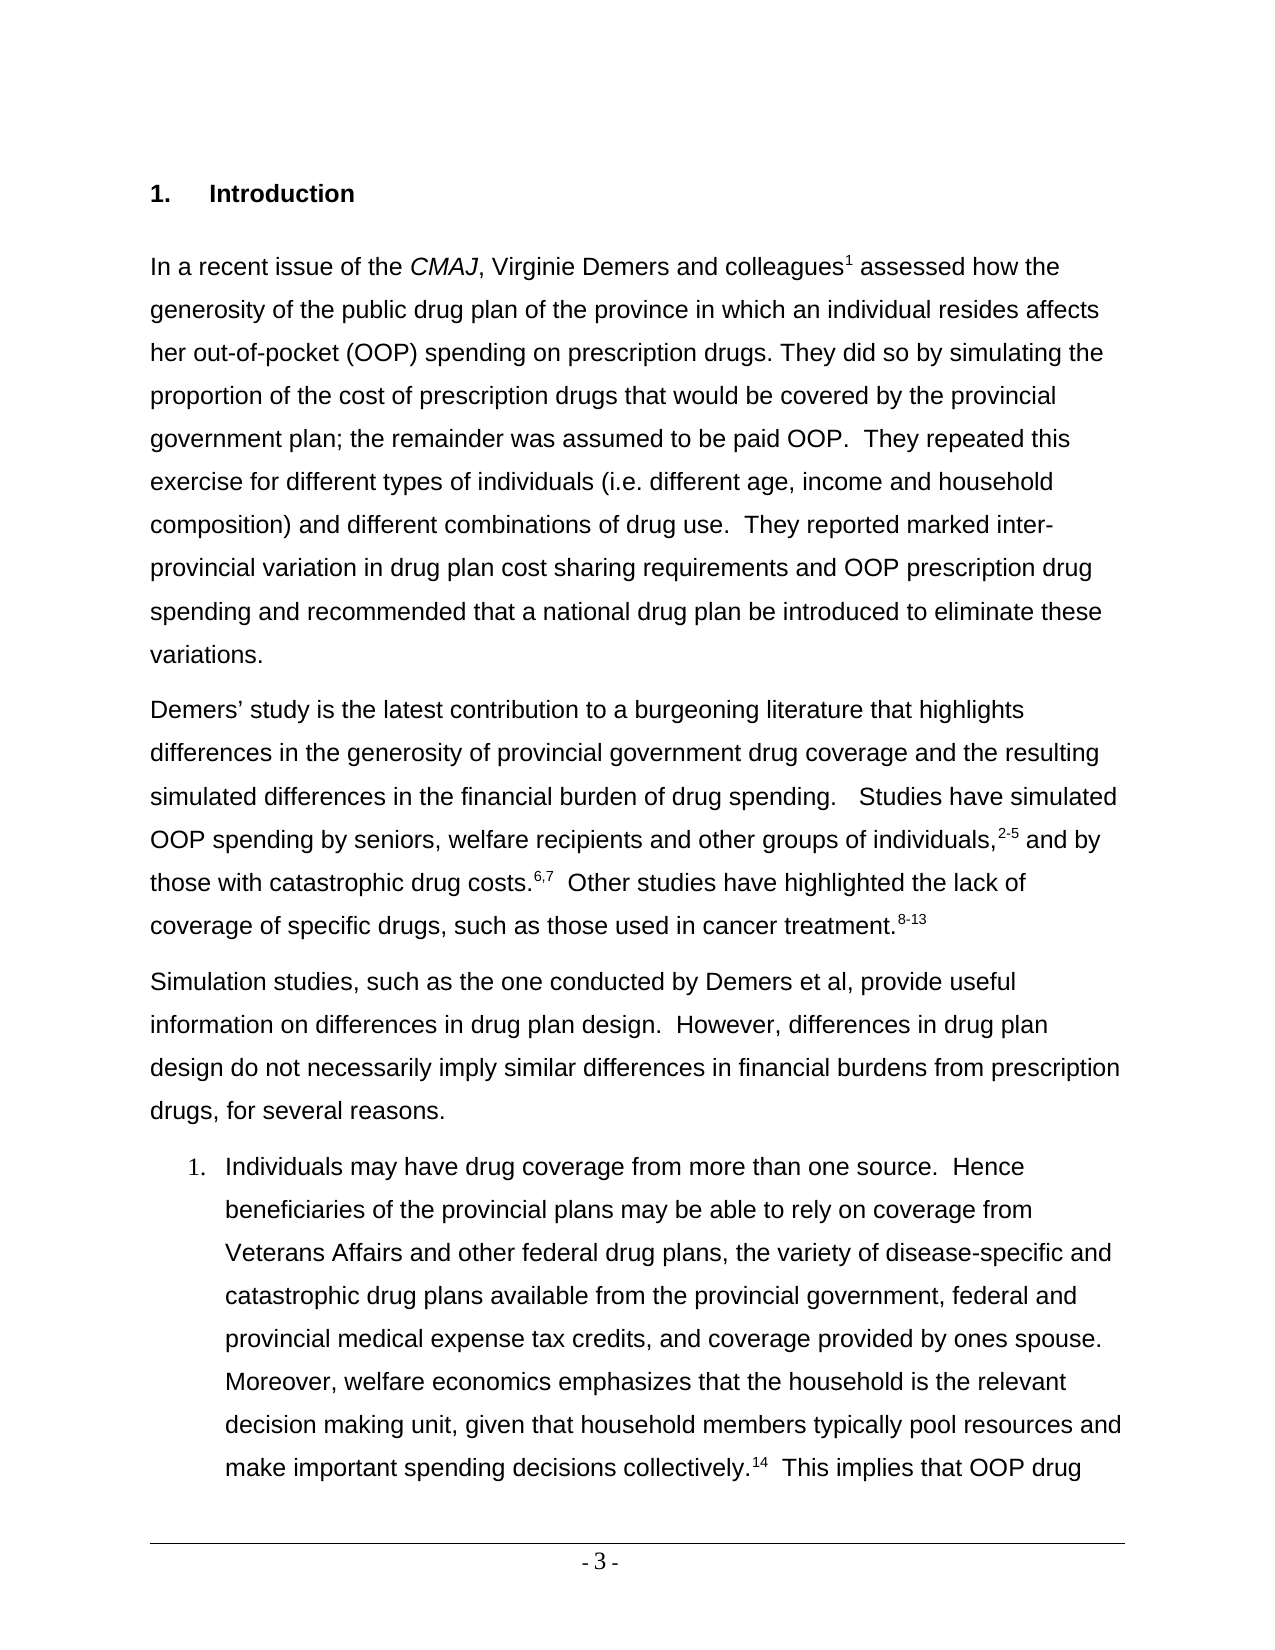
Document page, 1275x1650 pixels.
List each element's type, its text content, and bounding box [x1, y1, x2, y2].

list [187, 1151, 1125, 1482]
subtitle Introduction [150, 179, 1125, 208]
text Demers’ study is the latest contribution to a burgeoning literature that highlights differences in the generosity of provincial government drug coverage and the resulting simulated differences in the financial burden of drug spending. Studies have simulated OOP spending by seniors, welfare recipients and other groups of individuals,2-5 and by those with catastrophic drug costs.6,7 Other studies have highlighted the lack of coverage of specific drugs, such as those used in cancer treatment.8-13 [150, 695, 1125, 939]
text Simulation studies, such as the one conducted by Demers et al, provide useful information on differences in drug plan design. However, differences in drug plan design do not necessarily imply similar differences in financial burdens from prescription drugs, for several reasons. [150, 966, 1125, 1124]
text In a recent issue of the CMAJ, Virginie Demers and colleagues1 assessed how the generosity of the public drug plan of the province in which an individual resides affects her out-of-pocket (OOP) spending on prescription drugs. They did so by simulating the proportion of the cost of prescription drugs that would be covered by the provincial government plan; the remainder was assumed to be paid OOP. They repeated this exercise for different types of individuals (i.e. different age, income and household composition) and different combinations of drug use. They reported marked inter-provincial variation in drug plan cost sharing requirements and OOP prescription drug spending and recommended that a national drug plan be introduced to eliminate these variations. [150, 251, 1125, 668]
